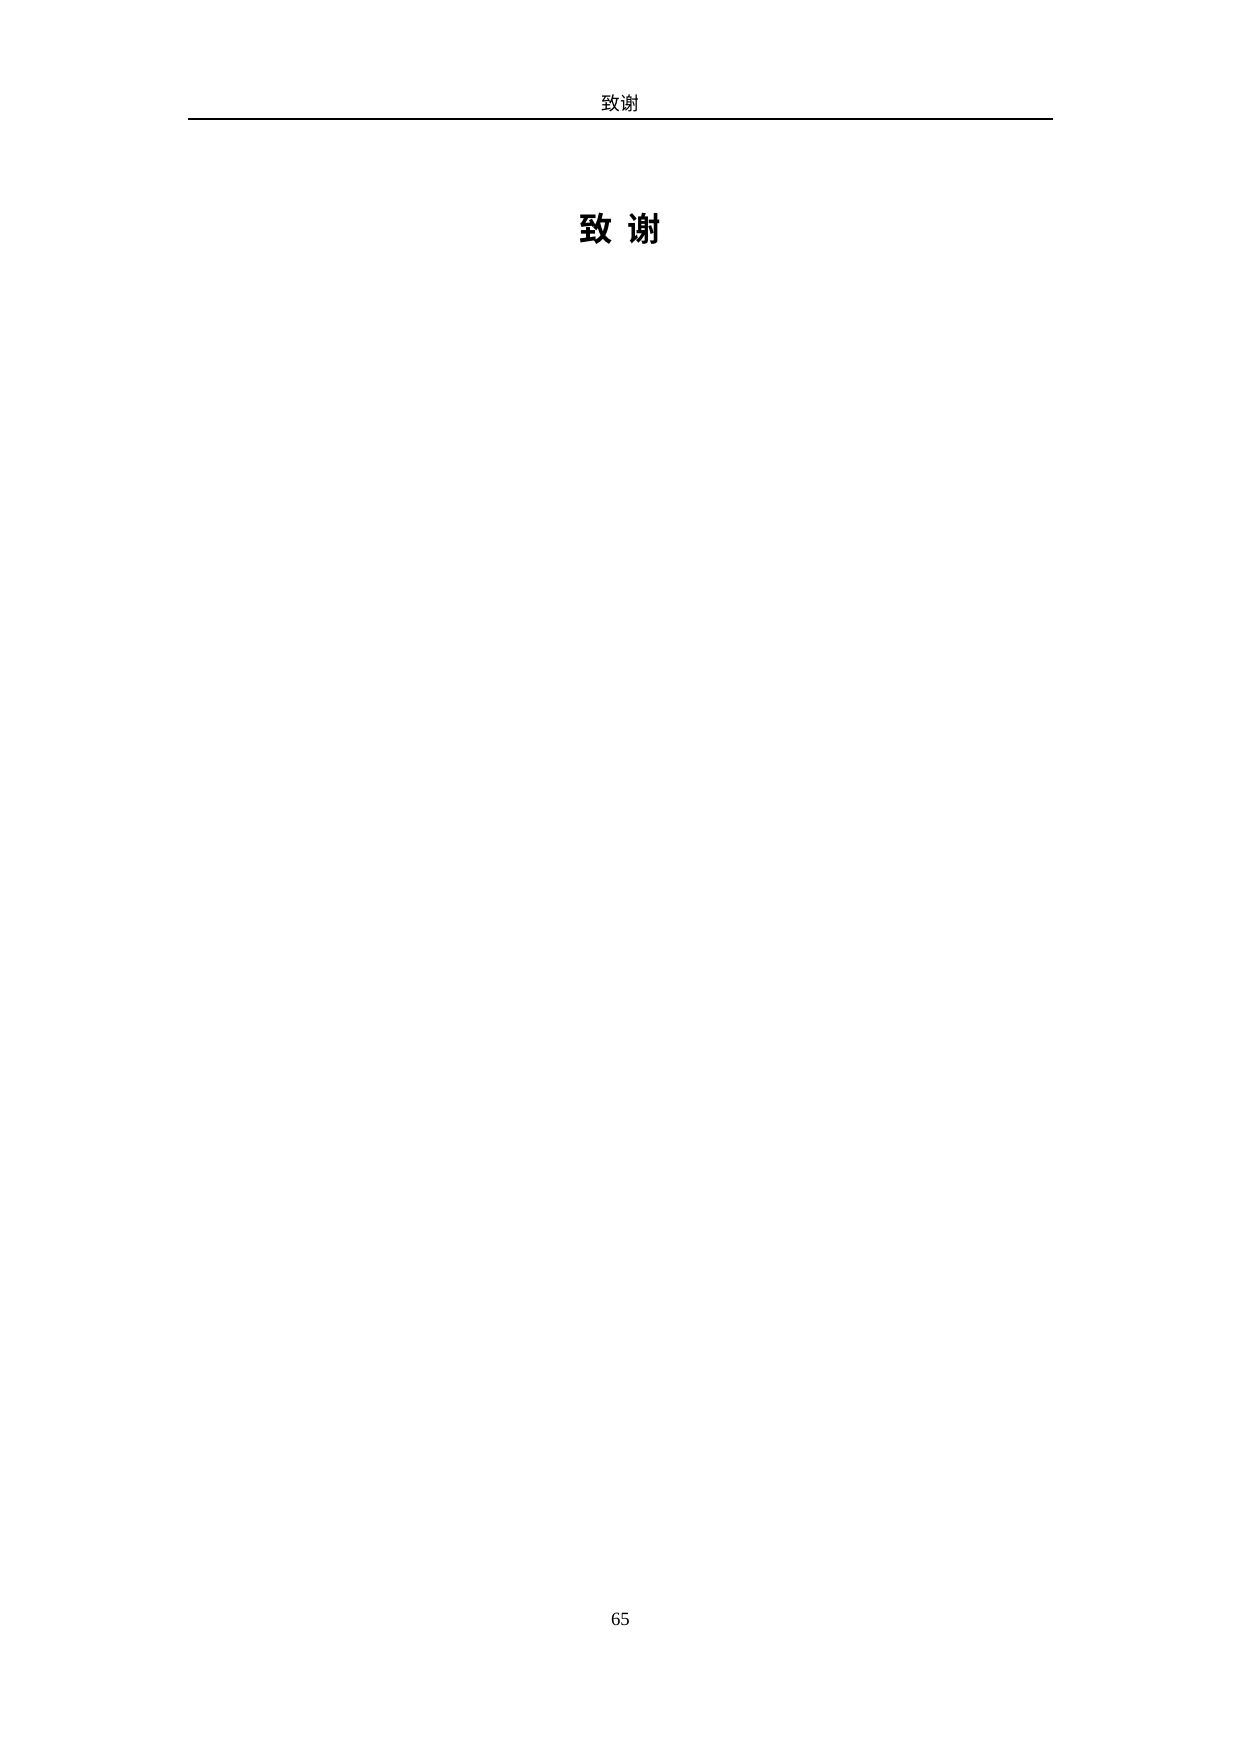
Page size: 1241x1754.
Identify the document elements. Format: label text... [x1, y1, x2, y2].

text 致 谢 [187, 194, 1053, 259]
